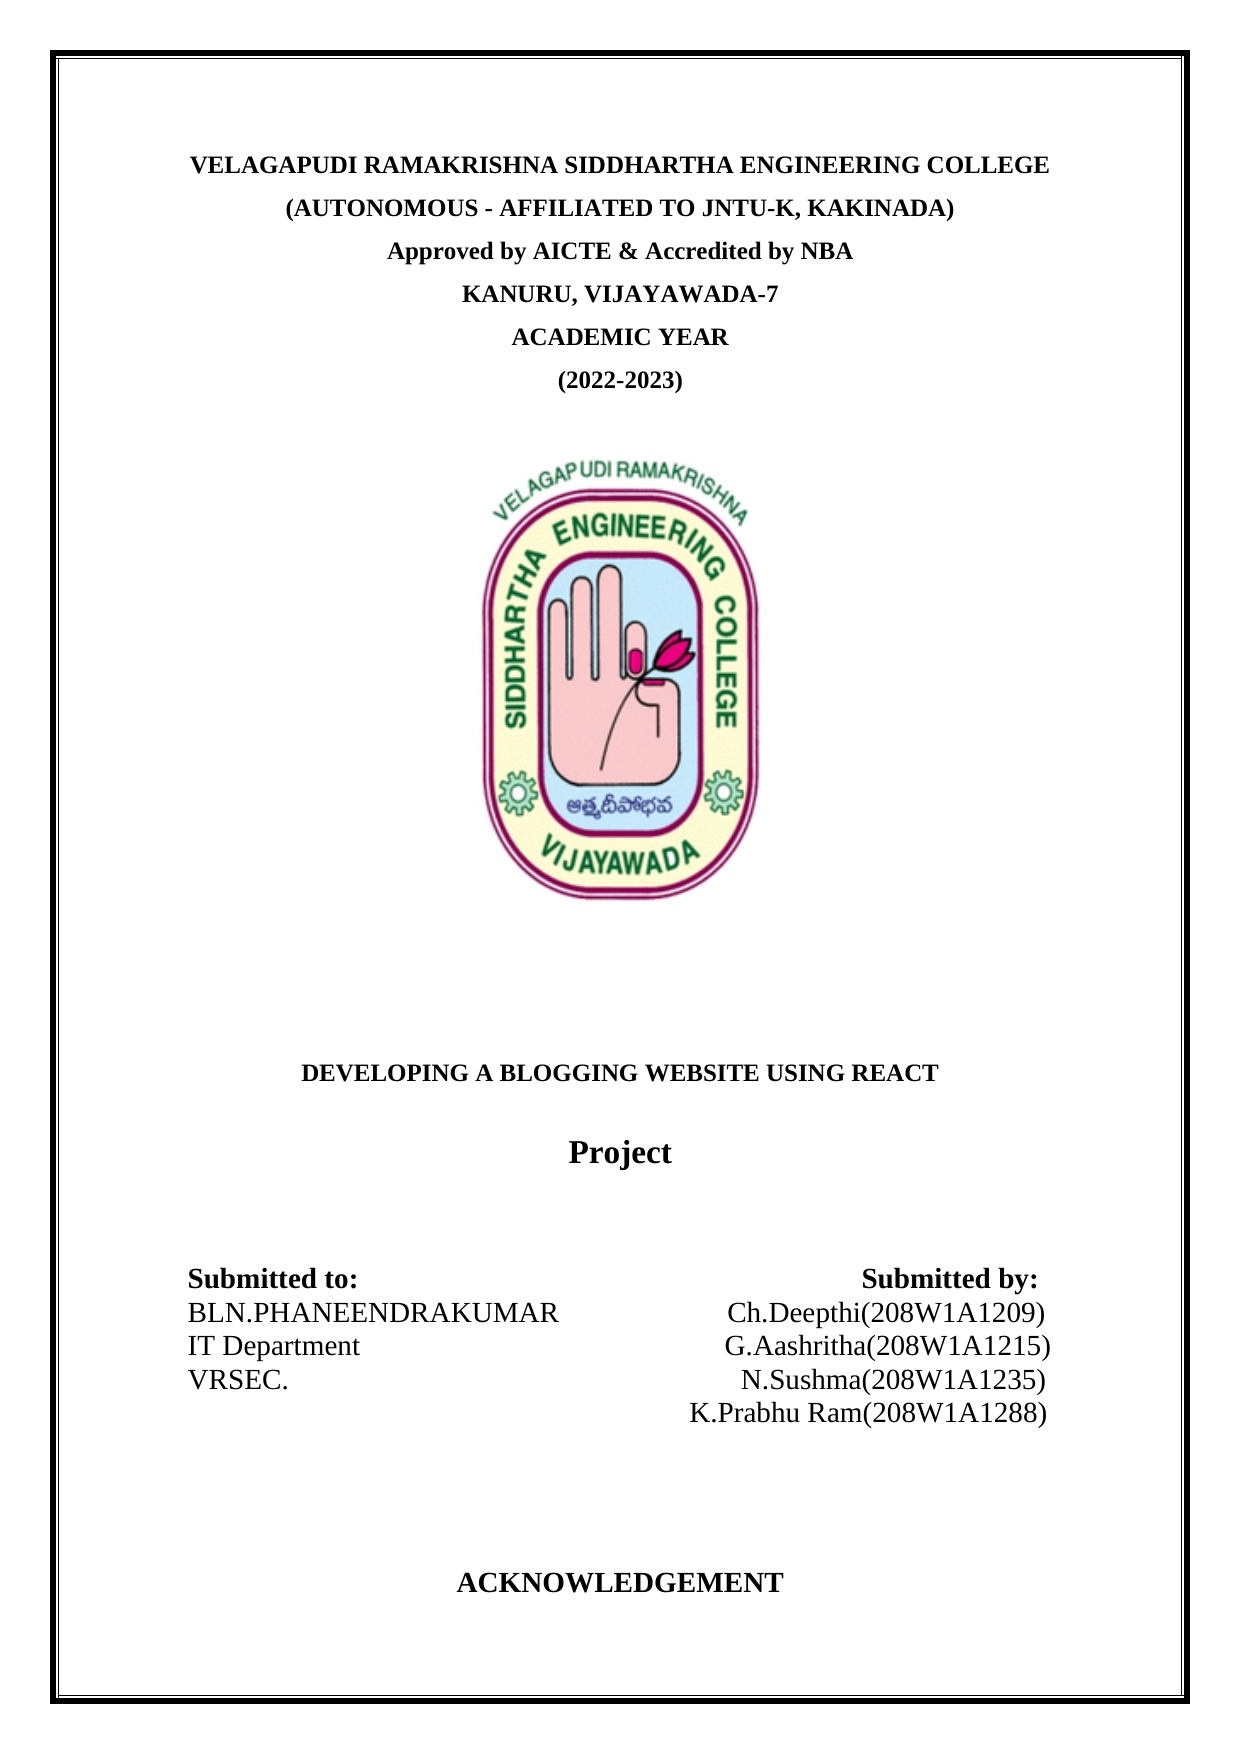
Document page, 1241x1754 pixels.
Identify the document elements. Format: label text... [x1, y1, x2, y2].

picture [467, 447, 773, 916]
text KANURU, VIJAYAWADA-7 [187, 279, 1053, 308]
subtitle Project [187, 1133, 1053, 1171]
text ACKNOWLEDGEMENT [187, 1566, 1053, 1599]
text ACADEMIC YEAR [187, 322, 1053, 351]
text VELAGAPUDI RAMAKRISHNA SIDDHARTHA ENGINEERING COLLEGE [187, 150, 1053, 179]
text (AUTONOMOUS - AFFILIATED TO JNTU-K, KAKINADA) [187, 193, 1053, 222]
text IT Department G.Aashritha(208W1A1215) [187, 1328, 1053, 1362]
text Submitted to: Submitted by: BLN.PHANEENDRAKUMAR Ch.Deepthi(208W1A1209) [187, 1261, 1053, 1328]
subtitle DEVELOPING A BLOGGING WEBSITE USING REACT [187, 1058, 1053, 1087]
text VRSEC. N.Sushma(208W1A1235) [187, 1362, 1053, 1395]
text Approved by AICTE & Accredited by NBA [187, 236, 1053, 265]
text (2022-2023) [187, 366, 1053, 394]
text K.Prabhu Ram(208W1A1288) [187, 1395, 1053, 1429]
